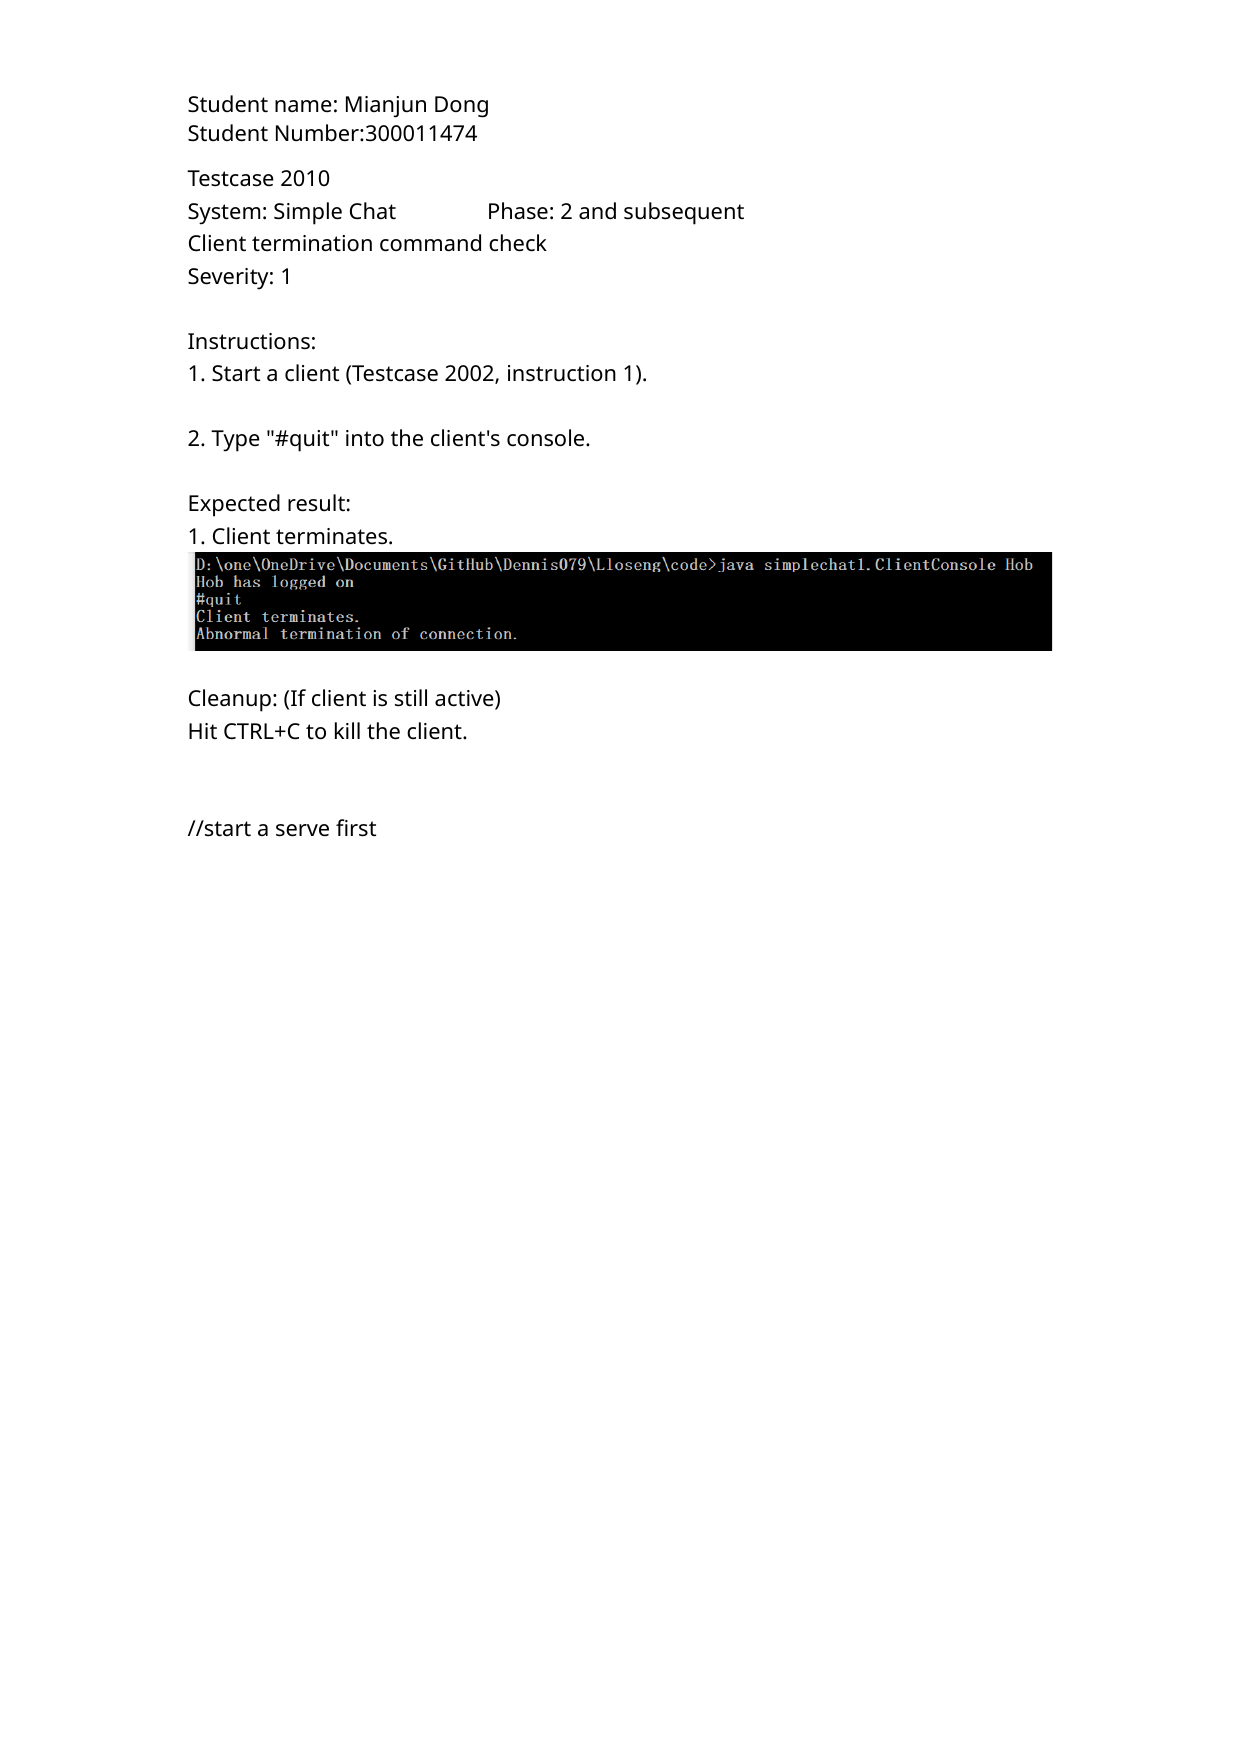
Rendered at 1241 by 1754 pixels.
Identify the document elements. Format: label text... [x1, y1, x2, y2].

text System: Simple Chat Phase: 2 and subsequent [187, 194, 1053, 227]
text Testcase 2010 [187, 162, 1053, 194]
text //start a serve first [187, 812, 1053, 844]
text 2. Type "#quit" into the client's console. [187, 422, 1053, 454]
text Expected result: [187, 487, 1053, 519]
text Instructions: [187, 324, 1053, 357]
text 1. Start a client (Testcase 2002, instruction 1). [187, 357, 1053, 389]
text Hit CTRL+C to kill the client. [187, 714, 1053, 747]
text 1. Client terminates. [187, 519, 1053, 552]
text Severity: 1 [187, 259, 1053, 292]
picture [187, 552, 1053, 651]
text Client termination command check [187, 227, 1053, 259]
text Cleanup: (If client is still active) [187, 682, 1053, 714]
